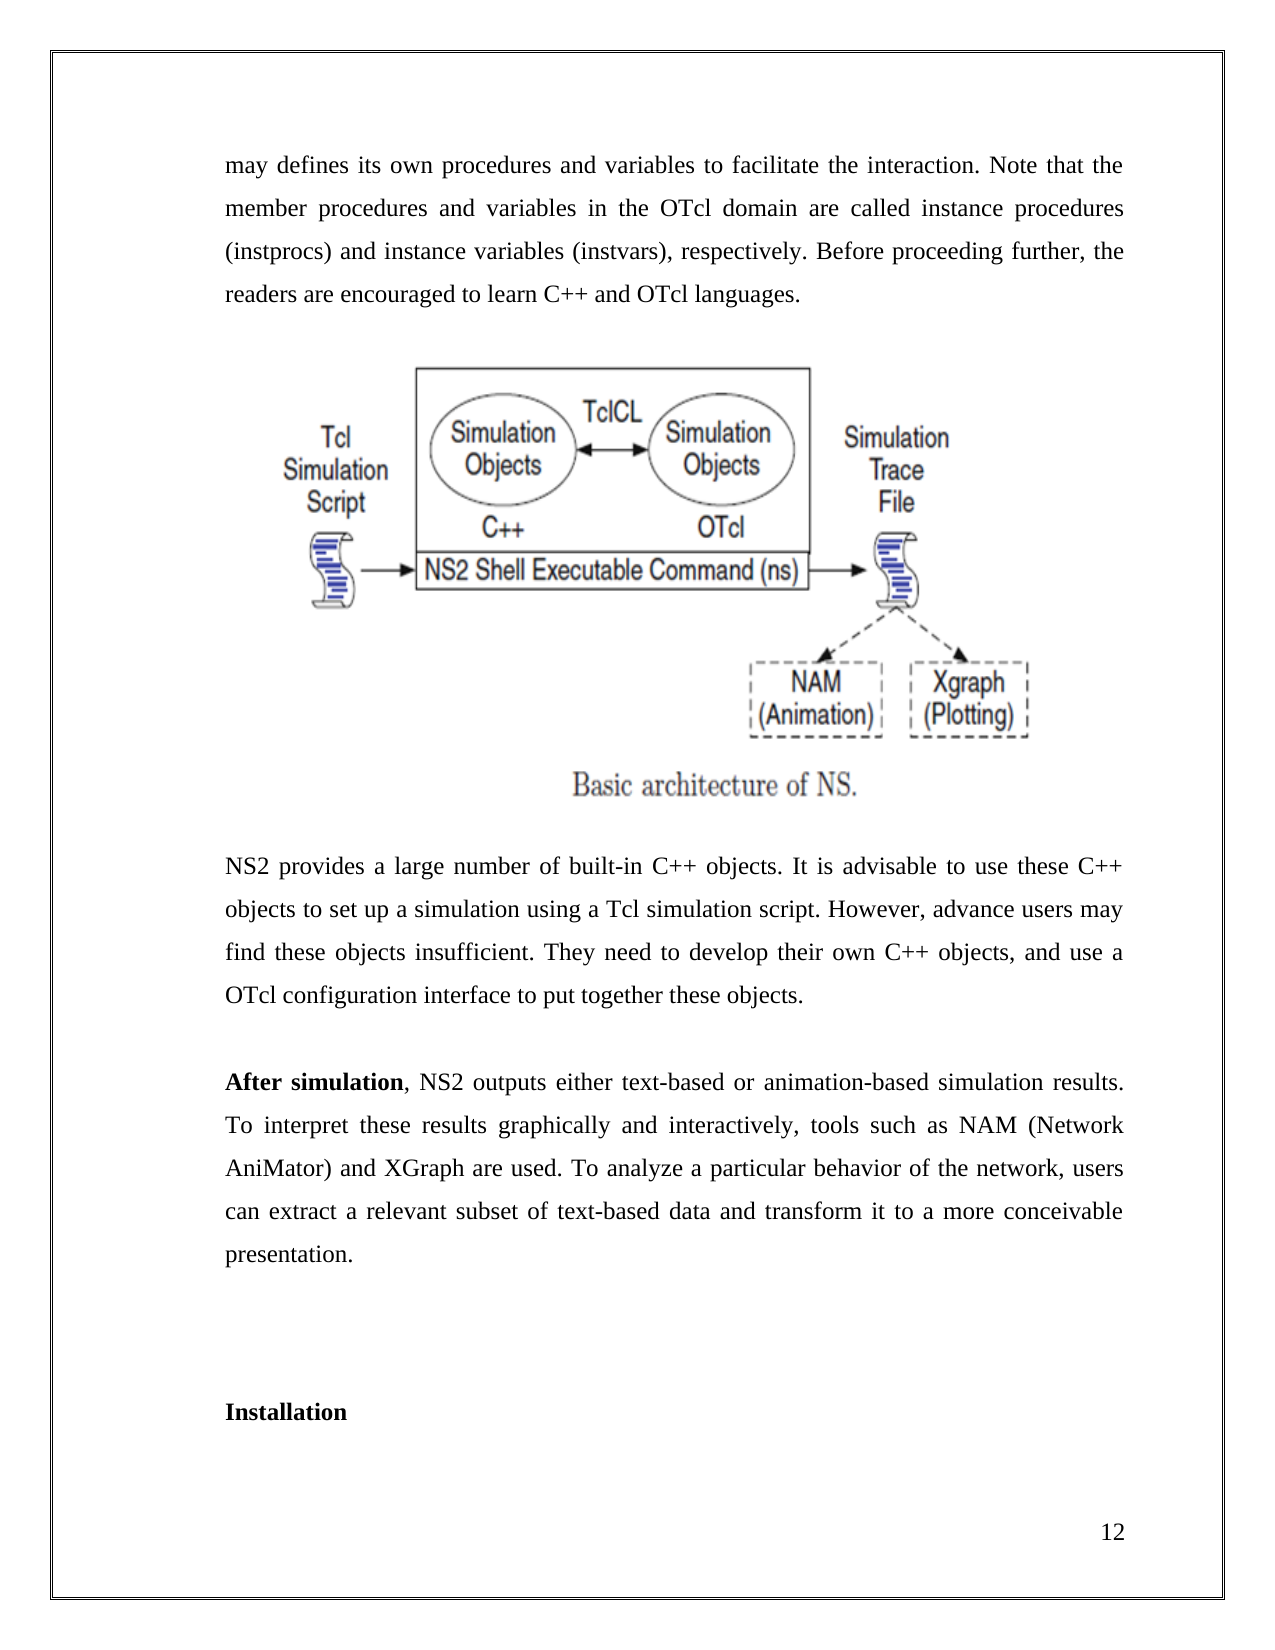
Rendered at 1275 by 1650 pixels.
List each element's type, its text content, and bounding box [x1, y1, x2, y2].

text After simulation, NS2 outputs either text-based or animation-based simulation results. To interpret these results graphically and interactively, tools such as NAM (Network AniMator) and XGraph are used. To analyze a particular behavior of the network, users can extract a relevant subset of text-based data and transform it to a more conceivable presentation. [225, 1067, 1125, 1268]
picture [225, 351, 1099, 823]
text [225, 150, 1125, 308]
text NS2 provides a large number of built-in C++ objects. It is advisable to use these C++ objects to set up a simulation using a Tcl simulation script. However, advance users may find these objects insufficient. They need to develop their own C++ objects, and use a OTcl configuration interface to put together these objects. [225, 851, 1125, 1009]
text Installation [225, 1397, 1125, 1426]
